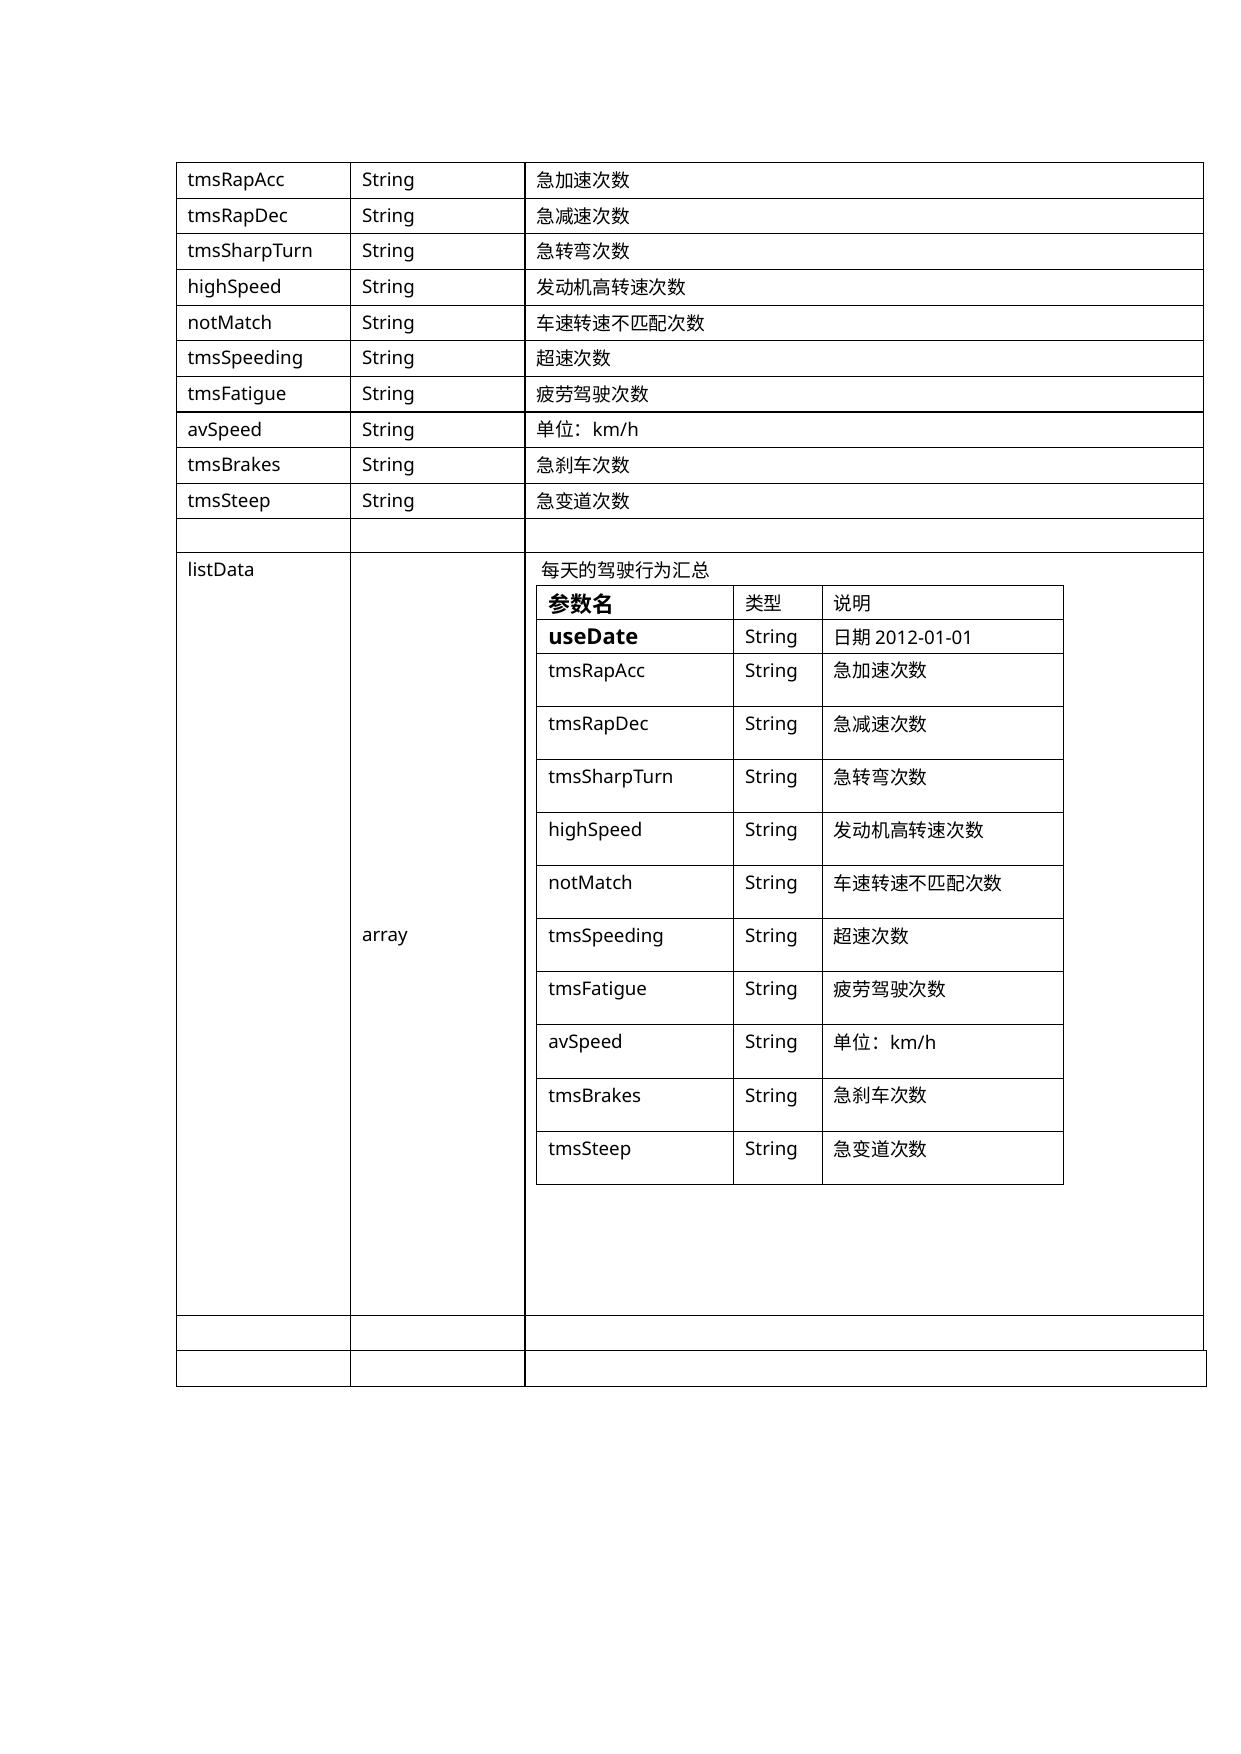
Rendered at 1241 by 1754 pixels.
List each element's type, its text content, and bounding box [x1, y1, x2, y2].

table_cell 疲劳驾驶次数 [526, 377, 1203, 411]
table_cell 急减速次数 [526, 199, 1203, 233]
table_cell [177, 1316, 350, 1350]
table_cell String [351, 199, 524, 233]
table_cell listData [177, 553, 350, 1315]
table_cell avSpeed [177, 413, 350, 447]
table_cell String [351, 306, 524, 340]
table_cell tmsRapDec [177, 199, 350, 233]
table_cell [177, 519, 350, 552]
table_cell [177, 1351, 350, 1386]
table_cell String [351, 448, 524, 483]
table_cell 急加速次数 [526, 163, 1203, 198]
table_cell 急转弯次数 [526, 234, 1203, 269]
table_cell [526, 519, 1203, 552]
table_cell 急刹车次数 [526, 448, 1203, 483]
table_cell [526, 1351, 1206, 1386]
table_cell String [351, 234, 524, 269]
table_cell tmsSteep [177, 484, 350, 518]
table_cell String [351, 163, 524, 198]
table_cell String [351, 413, 524, 447]
table_cell [351, 1316, 524, 1350]
table_cell String [351, 377, 524, 411]
table_cell String [351, 484, 524, 518]
table_cell tmsFatigue [177, 377, 350, 411]
table_cell tmsSharpTurn [177, 234, 350, 269]
table_cell String [351, 270, 524, 304]
table_cell tmsSpeeding [177, 341, 350, 376]
table_cell 急变道次数 [526, 484, 1203, 518]
table_cell tmsRapAcc [177, 163, 350, 198]
table_cell 每天的驾驶行为汇总 [526, 553, 1203, 1315]
table_cell 车速转速不匹配次数 [526, 306, 1203, 340]
table_cell notMatch [177, 306, 350, 340]
table_cell 超速次数 [526, 341, 1203, 376]
table_cell 单位：km/h [526, 413, 1203, 447]
table_cell tmsBrakes [177, 448, 350, 483]
table_cell String [351, 341, 524, 376]
table_cell [351, 1351, 524, 1386]
table_cell [351, 519, 524, 552]
table_cell highSpeed [177, 270, 350, 304]
table_cell 发动机高转速次数 [526, 270, 1203, 304]
table_cell array [351, 553, 524, 1315]
table_cell [526, 1316, 1203, 1350]
